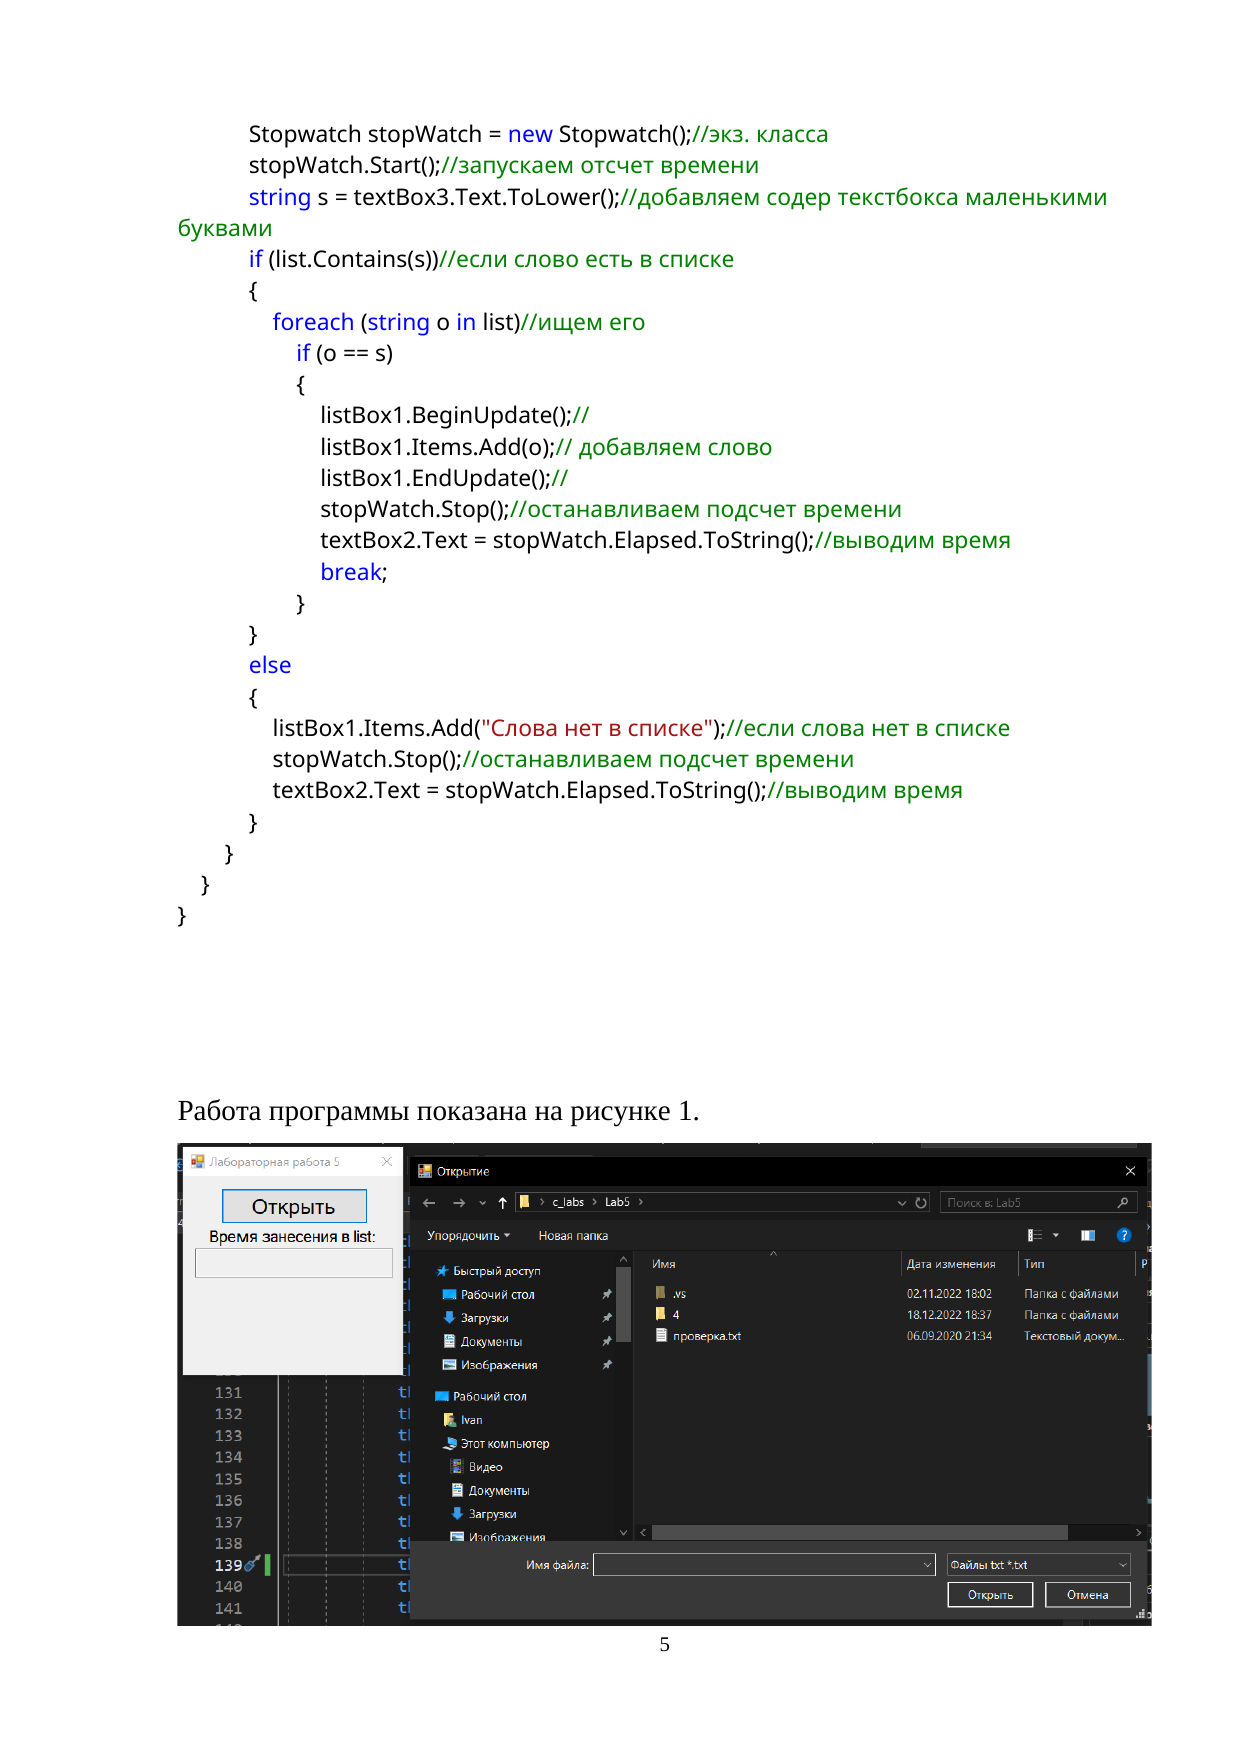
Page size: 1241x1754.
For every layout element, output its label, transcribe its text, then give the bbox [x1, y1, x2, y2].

text { [177, 368, 1152, 399]
text if (list.Contains(s))//если слово есть в списке [177, 243, 1152, 274]
text listBox1.BeginUpdate();// [177, 399, 1152, 431]
text listBox1.Items.Add(o);// добавляем слово [177, 431, 1152, 462]
text if (o == s) [177, 337, 1152, 368]
text } [177, 806, 1152, 837]
text Работа программы показана на рисунке 1. [177, 1093, 1152, 1127]
text stopWatch.Stop();//останавливаем подсчет времени [177, 743, 1152, 774]
text break; [177, 556, 1152, 587]
text textBox2.Text = stopWatch.Elapsed.ToString();//выводим время [177, 524, 1152, 556]
text } [177, 618, 1152, 649]
text } [177, 837, 1152, 868]
text else [177, 649, 1152, 681]
text { [177, 274, 1152, 306]
text string s = textBox3.Text.ToLower();//добавляем содер текстбокса маленькими буквами [177, 181, 1152, 243]
text foreach (string o in list)//ищем его [177, 306, 1152, 337]
picture [177, 1143, 1152, 1626]
text listBox1.Items.Add("Слова нет в списке");//если слова нет в списке [177, 712, 1152, 743]
text { [177, 681, 1152, 712]
text } [177, 868, 1152, 899]
text } [177, 899, 1152, 931]
text textBox2.Text = stopWatch.Elapsed.ToString();//выводим время [177, 774, 1152, 806]
text stopWatch.Start();//запускаем отсчет времени [177, 149, 1152, 181]
text listBox1.EndUpdate();// [177, 462, 1152, 493]
text Stopwatch stopWatch = new Stopwatch();//экз. класса [177, 118, 1152, 149]
text } [177, 587, 1152, 618]
text stopWatch.Stop();//останавливаем подсчет времени [177, 493, 1152, 524]
